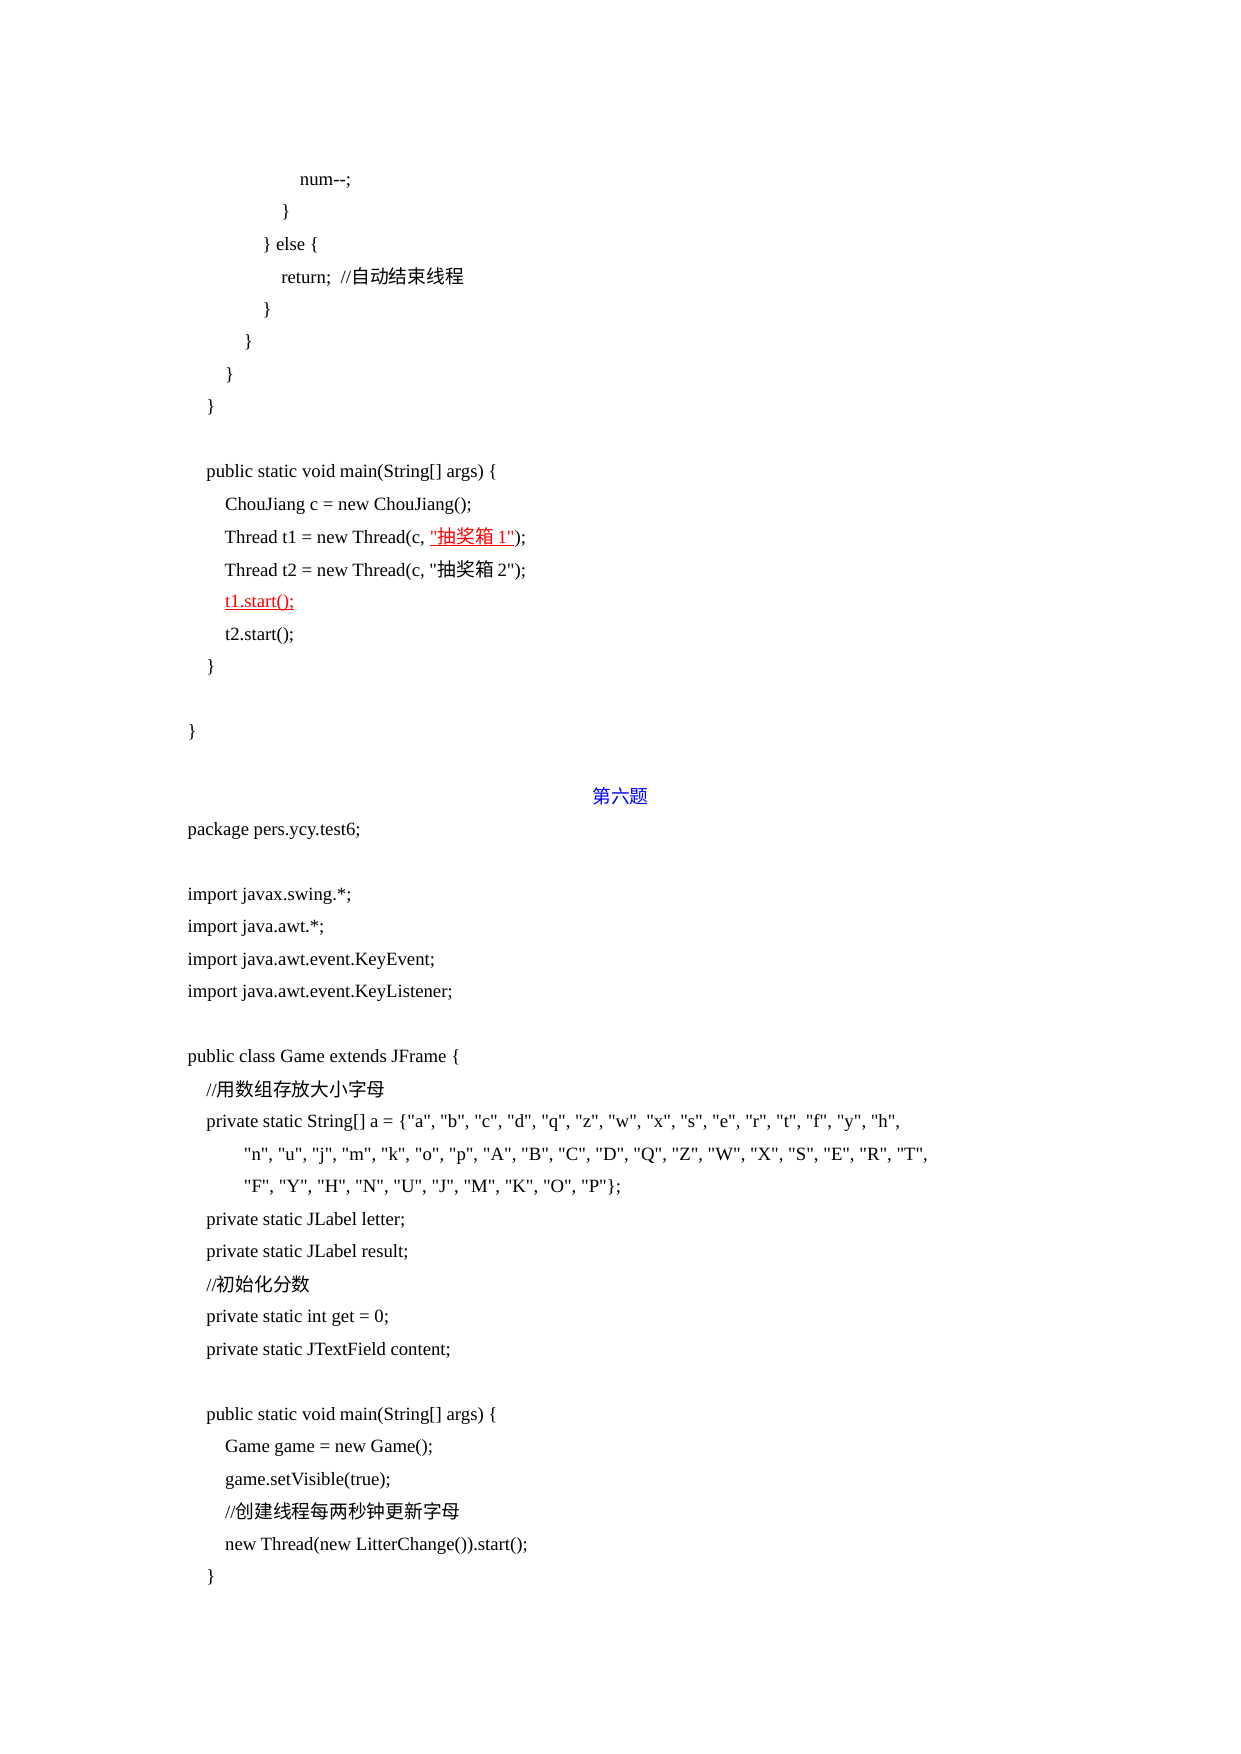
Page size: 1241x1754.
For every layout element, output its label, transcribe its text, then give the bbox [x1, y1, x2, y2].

text //初始化分数 [187, 1267, 1053, 1299]
text public static void main(String[] args) { [187, 454, 1053, 487]
text } else { [187, 227, 1053, 259]
text Thread t1 = new Thread(c, "抽奖箱1"); [187, 519, 1053, 552]
text public static void main(String[] args) { [187, 1397, 1053, 1429]
text //创建线程每两秒钟更新字母 [187, 1494, 1053, 1527]
text } [187, 1559, 1053, 1592]
text import java.awt.*; [187, 909, 1053, 942]
text 第六题 [187, 779, 1053, 812]
text } [187, 194, 1053, 227]
text public class Game extends JFrame { [187, 1039, 1053, 1072]
text import java.awt.event.KeyEvent; [187, 942, 1053, 974]
text } [187, 389, 1053, 422]
text import javax.swing.*; [187, 877, 1053, 909]
text ChouJiang c = new ChouJiang(); [187, 487, 1053, 519]
text return; //自动结束线程 [187, 259, 1053, 292]
text package pers.ycy.test6; [187, 812, 1053, 844]
text } [187, 292, 1053, 324]
text } [187, 324, 1053, 357]
text } [187, 357, 1053, 389]
text private static String[] a = {"a", "b", "c", "d", "q", "z", "w", "x", "s", "e", "r", "t", "f", "y", "h", [187, 1104, 1053, 1137]
text private static JLabel result; [187, 1234, 1053, 1267]
text } [187, 649, 1053, 682]
text Thread t2 = new Thread(c, "抽奖箱2"); [187, 552, 1053, 584]
text t2.start(); [187, 617, 1053, 649]
text private static JLabel letter; [187, 1202, 1053, 1234]
text num--; [187, 162, 1053, 194]
text private static int get = 0; [187, 1299, 1053, 1332]
text } [187, 714, 1053, 747]
text new Thread(new LitterChange()).start(); [187, 1527, 1053, 1559]
text t1.start(); [187, 584, 1053, 617]
text private static JTextField content; [187, 1332, 1053, 1364]
text import java.awt.event.KeyListener; [187, 974, 1053, 1007]
text "F", "Y", "H", "N", "U", "J", "M", "K", "O", "P"}; [187, 1169, 1053, 1202]
text //用数组存放大小字母 [187, 1072, 1053, 1104]
text game.setVisible(true); [187, 1462, 1053, 1494]
text "n", "u", "j", "m", "k", "o", "p", "A", "B", "C", "D", "Q", "Z", "W", "X", "S", "E", "R", "T", [187, 1137, 1053, 1169]
text Game game = new Game(); [187, 1429, 1053, 1462]
